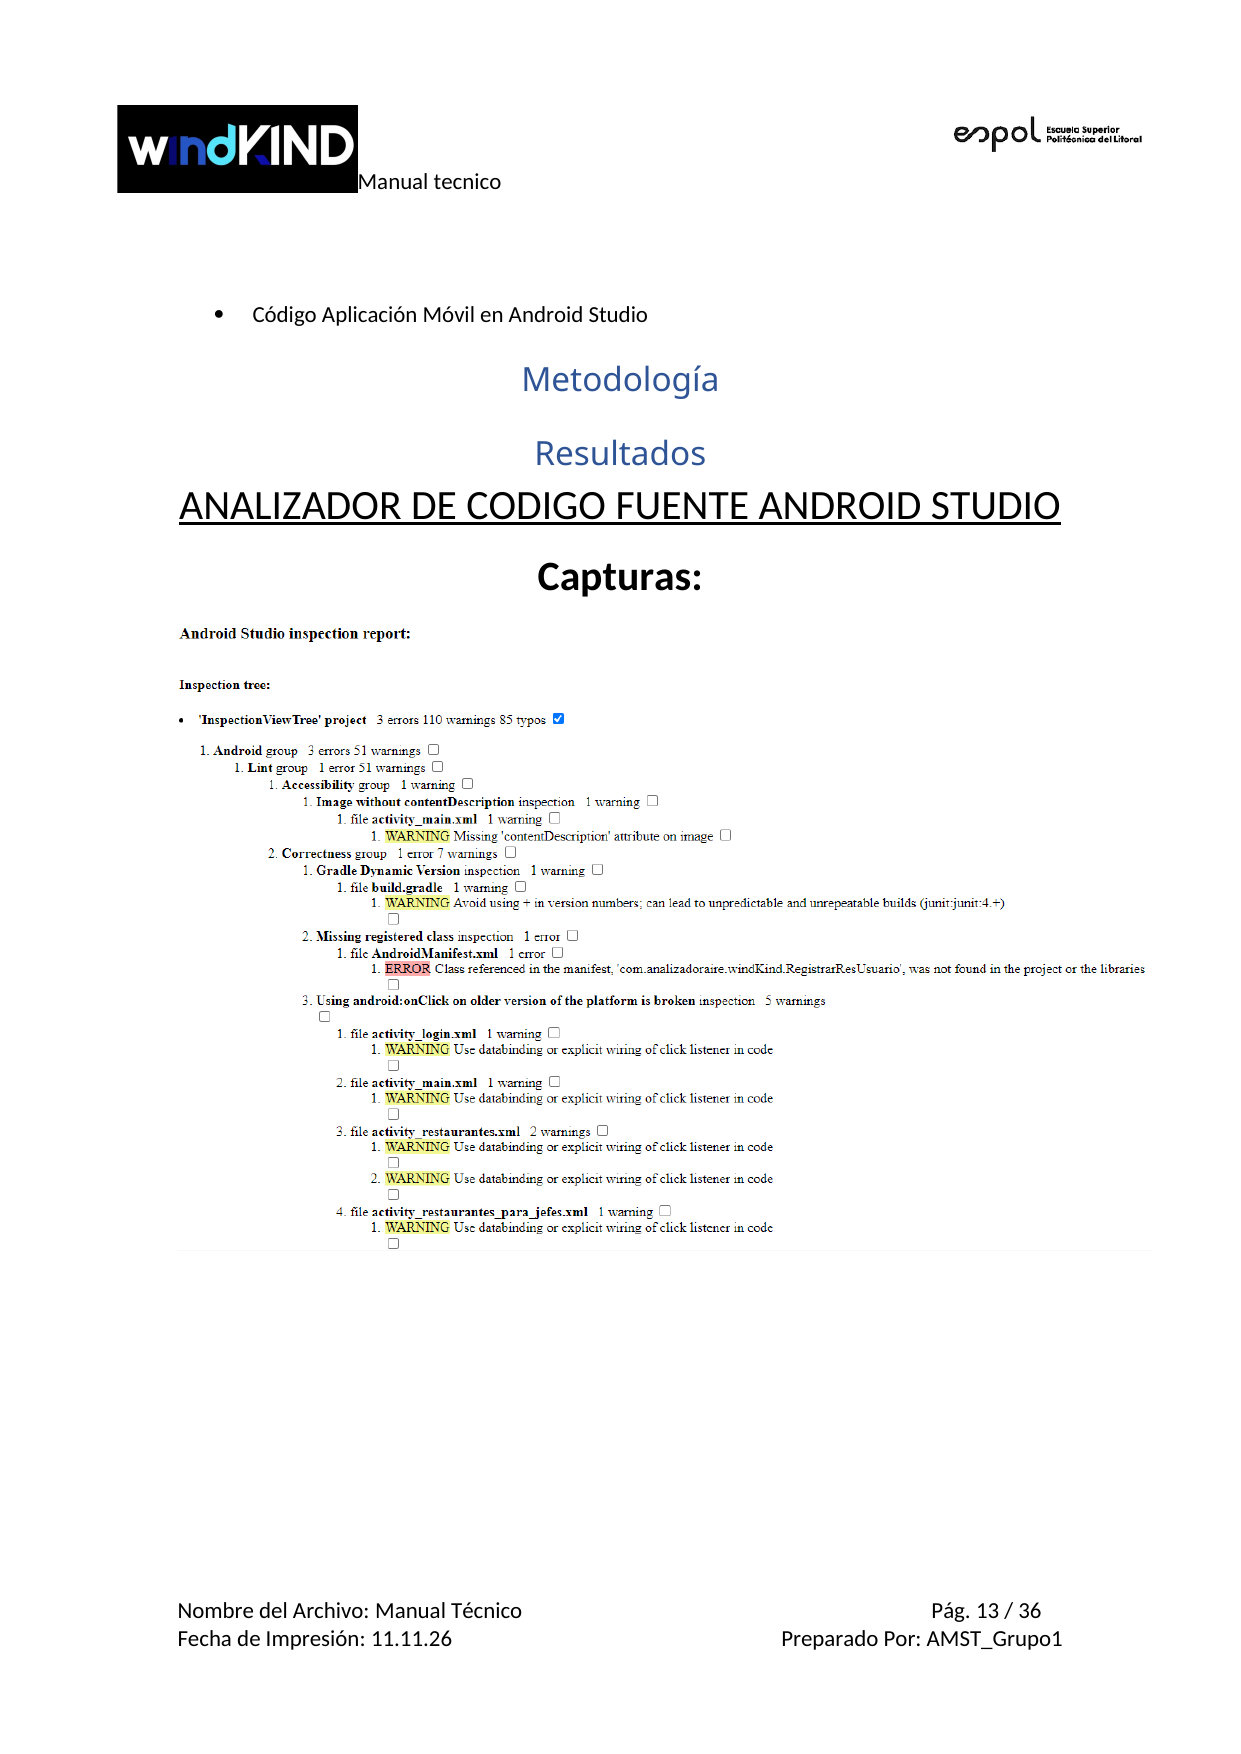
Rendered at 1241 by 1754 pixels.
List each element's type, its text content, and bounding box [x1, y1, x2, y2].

picture [177, 621, 1153, 1251]
subtitle Metodología [177, 356, 1063, 401]
list Código Aplicación Móvil en Android Studio [215, 301, 1063, 329]
picture [932, 53, 1158, 210]
subtitle Resultados [177, 430, 1063, 475]
picture [117, 105, 358, 193]
text ANALIZADOR DE CODIGO FUENTE ANDROID STUDIO [177, 479, 1063, 529]
text Capturas: [177, 550, 1063, 601]
